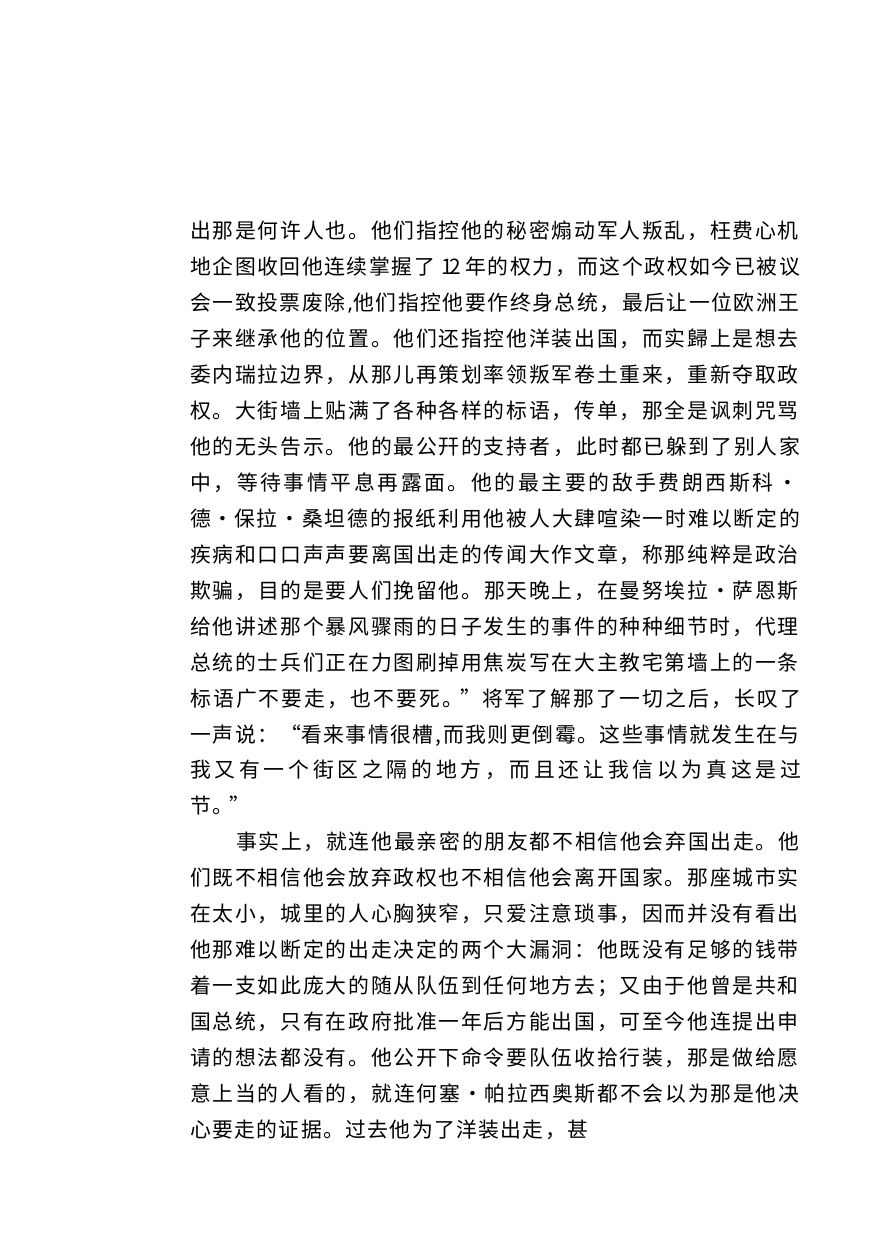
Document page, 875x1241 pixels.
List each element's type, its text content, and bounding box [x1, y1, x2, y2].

text 出那是何许人也。他们指控他的秘密煽动军人叛乱，枉费心机地企图收回他连续掌握了12年的权力，而这个政权如今已被议会一致投票废除,他们指控他要作终身总统，最后让一位欧洲王子来继承他的位置。他们还指控他洋装出国，而实歸上是想去委内瑞拉边界，从那儿再策划率领叛军卷土重来，重新夺取政权。大街墙上贴满了各种各样的标语，传单，那全是讽刺咒骂他的无头告示。他的最公幵的支持者，此时都已躲到了别人家中，等待事情平息再露面。他的最主要的敌手费朗西斯科•德•保拉•桑坦德的报纸利用他被人大肆喧染一时难以断定的疾病和口口声声要离国出走的传闻大作文章，称那纯粹是政治欺骗，目的是要人们挽留他。那天晚上，在曼努埃拉•萨恩斯给他讲述那个暴风骤雨的日子发生的事件的种种细节时，代理总统的士兵们正在力图刷掉用焦炭写在大主教宅第墙上的一条标语广不要走，也不要死。”将军了解那了一切之后，长叹了一声说：“看来事情很槽,而我则更倒霉。这些事情就发生在与我又有一个街区之隔的地方，而且还让我信以为真这是过节。” [190, 210, 801, 821]
text 事实上，就连他最亲密的朋友都不相信他会弃国出走。他们既不相信他会放弃政权也不相信他会离开国家。那座城市实在太小，城里的人心胸狭窄，只爱注意琐事，因而并没有看出他那难以断定的出走决定的两个大漏洞：他既没有足够的钱带着一支如此庞大的随从队伍到任何地方去；又由于他曾是共和国总统，只有在政府批准一年后方能出国，可至今他连提出申请的想法都没有。他公开下命令要队伍收拾行装，那是做给愿意上当的人看的，就连何塞•帕拉西奥斯都不会以为那是他决心要走的证据。过去他为了洋装出走，甚 [190, 821, 801, 1144]
